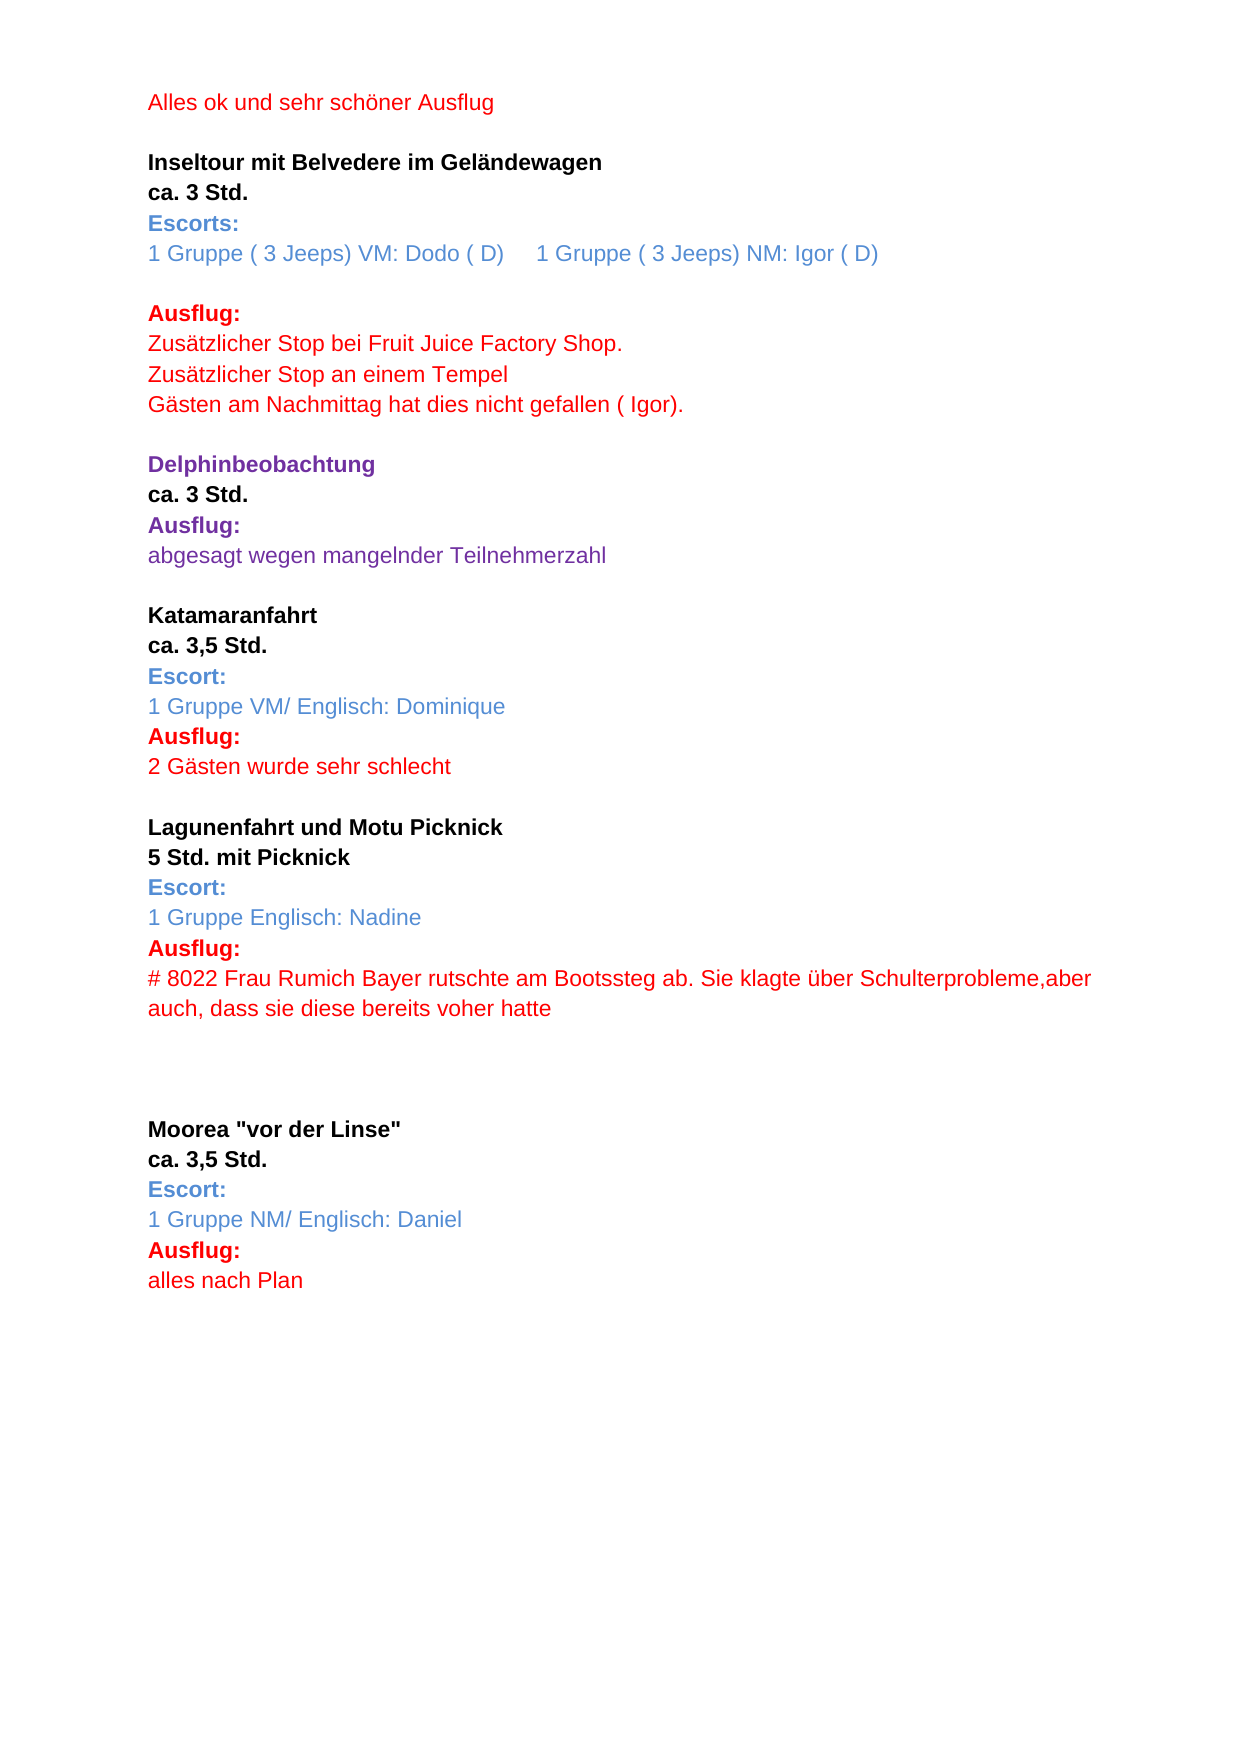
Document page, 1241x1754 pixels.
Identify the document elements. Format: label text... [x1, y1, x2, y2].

text Zusätzlicher Stop bei Fruit Juice Factory Shop. [148, 330, 1093, 357]
text 1 Gruppe VM/ Englisch: Dominique [148, 693, 1093, 719]
text Ausflug: [148, 300, 1093, 326]
text abgesagt wegen mangelnder Teilnehmerzahl [148, 542, 1093, 568]
text Lagunenfahrt und Motu Picknick [148, 814, 1093, 840]
text 1 Gruppe NM/ Englisch: Daniel [148, 1206, 1093, 1233]
text Ausflug: [148, 1237, 1093, 1263]
text ca. 3 Std. Ausflug: [148, 481, 1093, 538]
text 5 Std. mit Picknick Escort: [148, 844, 1093, 900]
text Ausflug: [148, 723, 1093, 749]
text Moorea "vor der Linse" [148, 1116, 1093, 1142]
text Zusätzlicher Stop an einem Tempel [148, 361, 1093, 387]
text Delphinbeobachtung [148, 451, 1093, 477]
text Gästen am Nachmittag hat dies nicht gefallen ( Igor). [148, 391, 1093, 417]
text Ausflug: [148, 934, 1093, 961]
text ca. 3,5 Std. Escort: [148, 1146, 1093, 1202]
text Alles ok und sehr schöner Ausflug [148, 89, 1093, 115]
text 2 Gästen wurde sehr schlecht [148, 753, 1093, 779]
text ca. 3,5 Std. Escort: [148, 632, 1093, 689]
text 1 Gruppe Englisch: Nadine [148, 904, 1093, 931]
text Inseltour mit Belvedere im Geländewagen [148, 149, 1093, 175]
text alles nach Plan [148, 1267, 1093, 1293]
text 1 Gruppe ( 3 Jeeps) VM: Dodo ( D) 1 Gruppe ( 3 Jeeps) NM: Igor ( D) [148, 240, 1093, 266]
text # 8022 Frau Rumich Bayer rutschte am Bootssteg ab. Sie klagte über Schulterprobleme,aber auch, dass sie diese bereits voher hatte [148, 965, 1093, 1021]
text Katamaranfahrt [148, 602, 1093, 628]
text ca. 3 Std. Escorts: [148, 179, 1093, 236]
